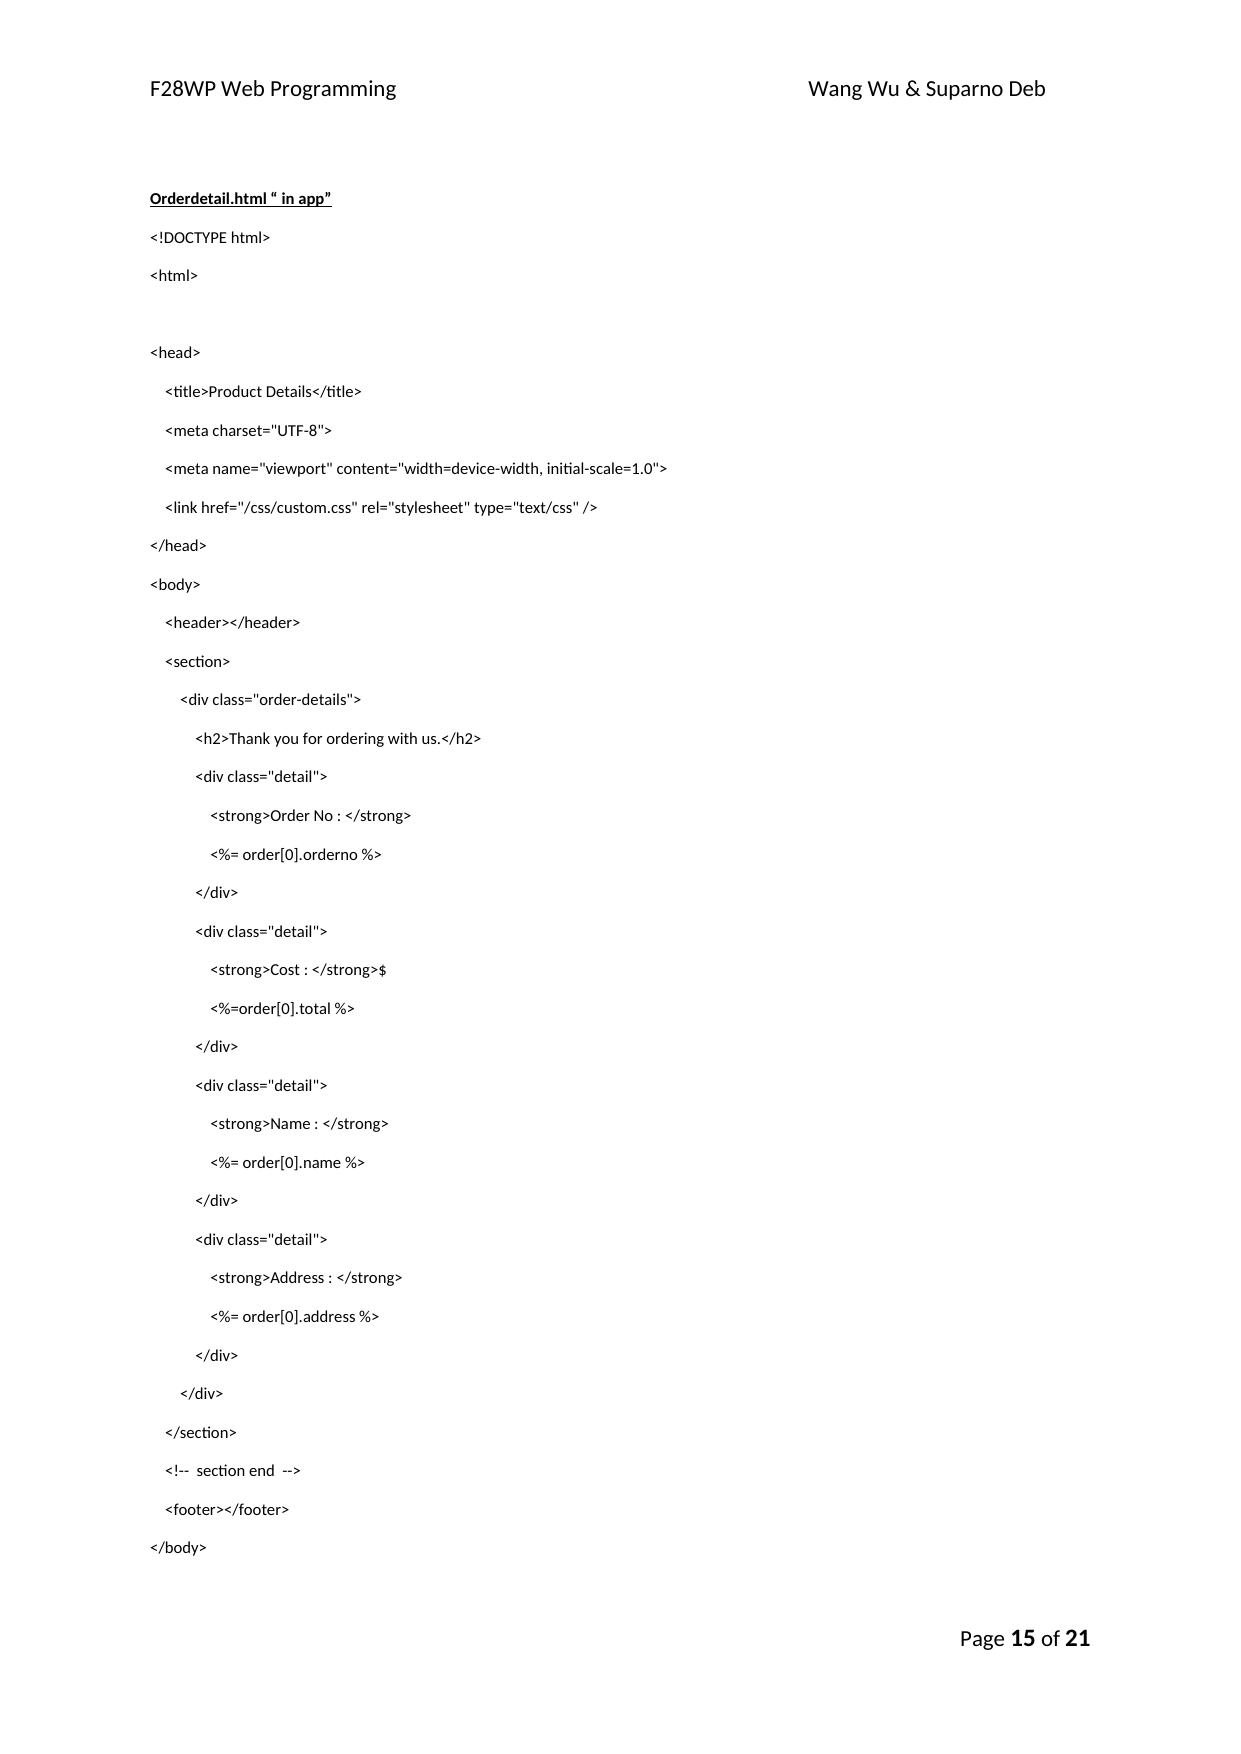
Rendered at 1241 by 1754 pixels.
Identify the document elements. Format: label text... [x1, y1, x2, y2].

text <meta charset="UTF-8"> [150, 420, 1090, 440]
text <div class="order-details"> [150, 689, 1090, 710]
text <div class="detail"> [150, 921, 1090, 941]
text </div> [150, 882, 1090, 903]
text <header></header> [150, 612, 1090, 633]
text <meta name="viewport" content="width=device-width, initial-scale=1.0"> [150, 458, 1090, 479]
text <div class="detail"> [150, 1075, 1090, 1095]
text <strong>Cost : </strong>$ [150, 959, 1090, 980]
text </head> [150, 535, 1090, 556]
text </div> [150, 1345, 1090, 1365]
text </section> [150, 1422, 1090, 1442]
text <%= order[0].address %> [150, 1306, 1090, 1327]
text <%=order[0].total %> [150, 998, 1090, 1018]
text <h2>Thank you for ordering with us.</h2> [150, 728, 1090, 748]
text <link href="/css/custom.css" rel="stylesheet" type="text/css" /> [150, 497, 1090, 517]
text <footer></footer> [150, 1499, 1090, 1519]
text <strong>Order No : </strong> [150, 805, 1090, 826]
text <!-- section end --> [150, 1460, 1090, 1481]
text <title>Product Details</title> [150, 381, 1090, 402]
text <section> [150, 651, 1090, 671]
text </div> [150, 1191, 1090, 1211]
text Orderdetail.html “ in app” [150, 188, 1090, 209]
text <body> [150, 574, 1090, 594]
text <head> [150, 343, 1090, 363]
text <strong>Address : </strong> [150, 1268, 1090, 1288]
text <div class="detail"> [150, 1229, 1090, 1249]
text <html> [150, 266, 1090, 286]
text <strong>Name : </strong> [150, 1113, 1090, 1134]
text </body> [150, 1537, 1090, 1558]
text <div class="detail"> [150, 767, 1090, 787]
text <%= order[0].name %> [150, 1152, 1090, 1172]
text </div> [150, 1036, 1090, 1057]
text <%= order[0].orderno %> [150, 844, 1090, 864]
text <!DOCTYPE html> [150, 227, 1090, 247]
text </div> [150, 1383, 1090, 1404]
